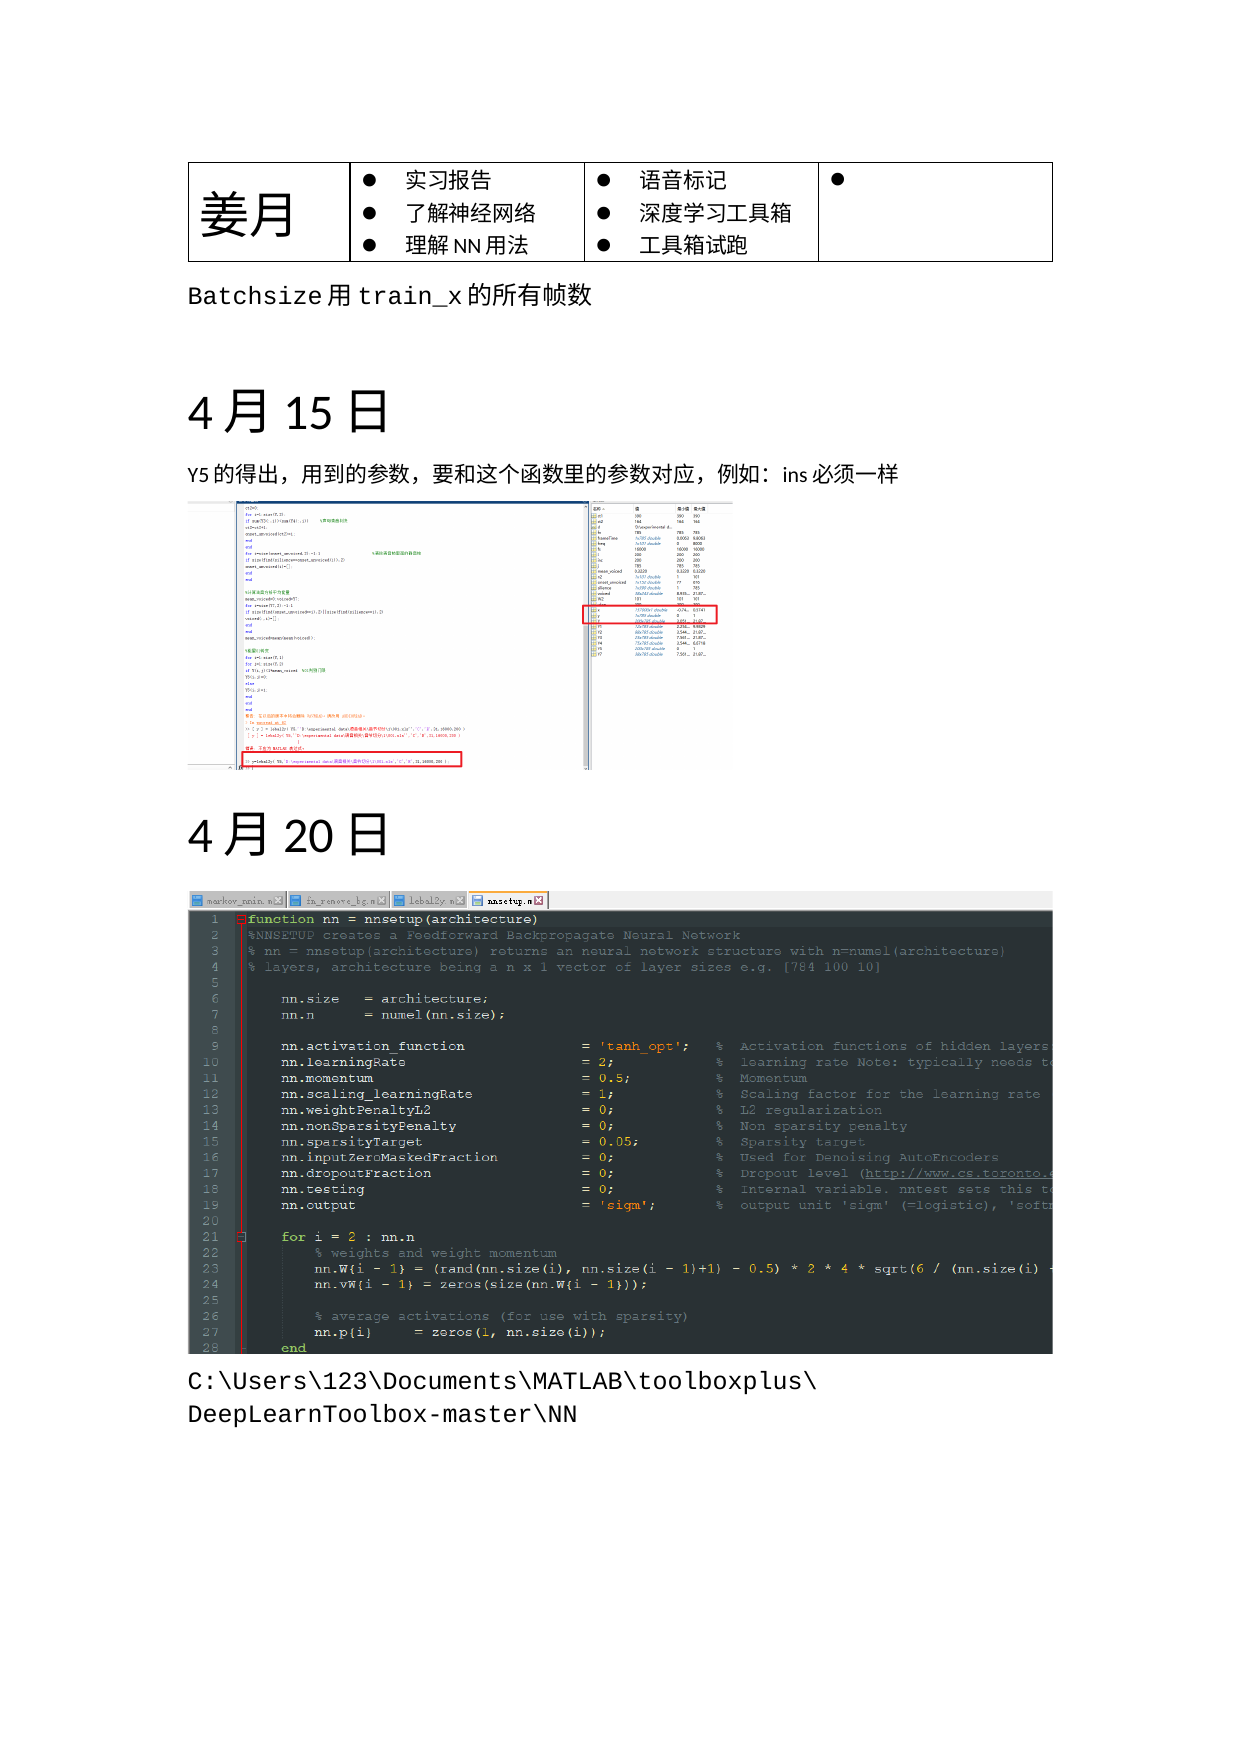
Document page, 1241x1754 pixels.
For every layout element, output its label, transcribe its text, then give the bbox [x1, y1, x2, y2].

table_cell 语音标记 深度学习工具箱 工具箱试跑 [585, 163, 818, 261]
text 4月15日 [187, 359, 1053, 457]
picture [187, 501, 733, 770]
text Batchsize用train_x的所有帧数 [187, 262, 1053, 327]
text 4月20日 [187, 782, 1053, 879]
text Y5的得出，用到的参数，要和这个函数里的参数对应，例如：ins必须一样 [187, 457, 1053, 489]
picture [187, 891, 1053, 1354]
table_cell 实习报告 了解神经网络 理解NN用法 [351, 163, 584, 261]
table_cell 姜月 [189, 163, 349, 261]
text C:\Users\123\Documents\MATLAB\toolboxplus\DeepLearnToolbox-master\NN [187, 1367, 1053, 1432]
table_cell [819, 163, 1052, 261]
